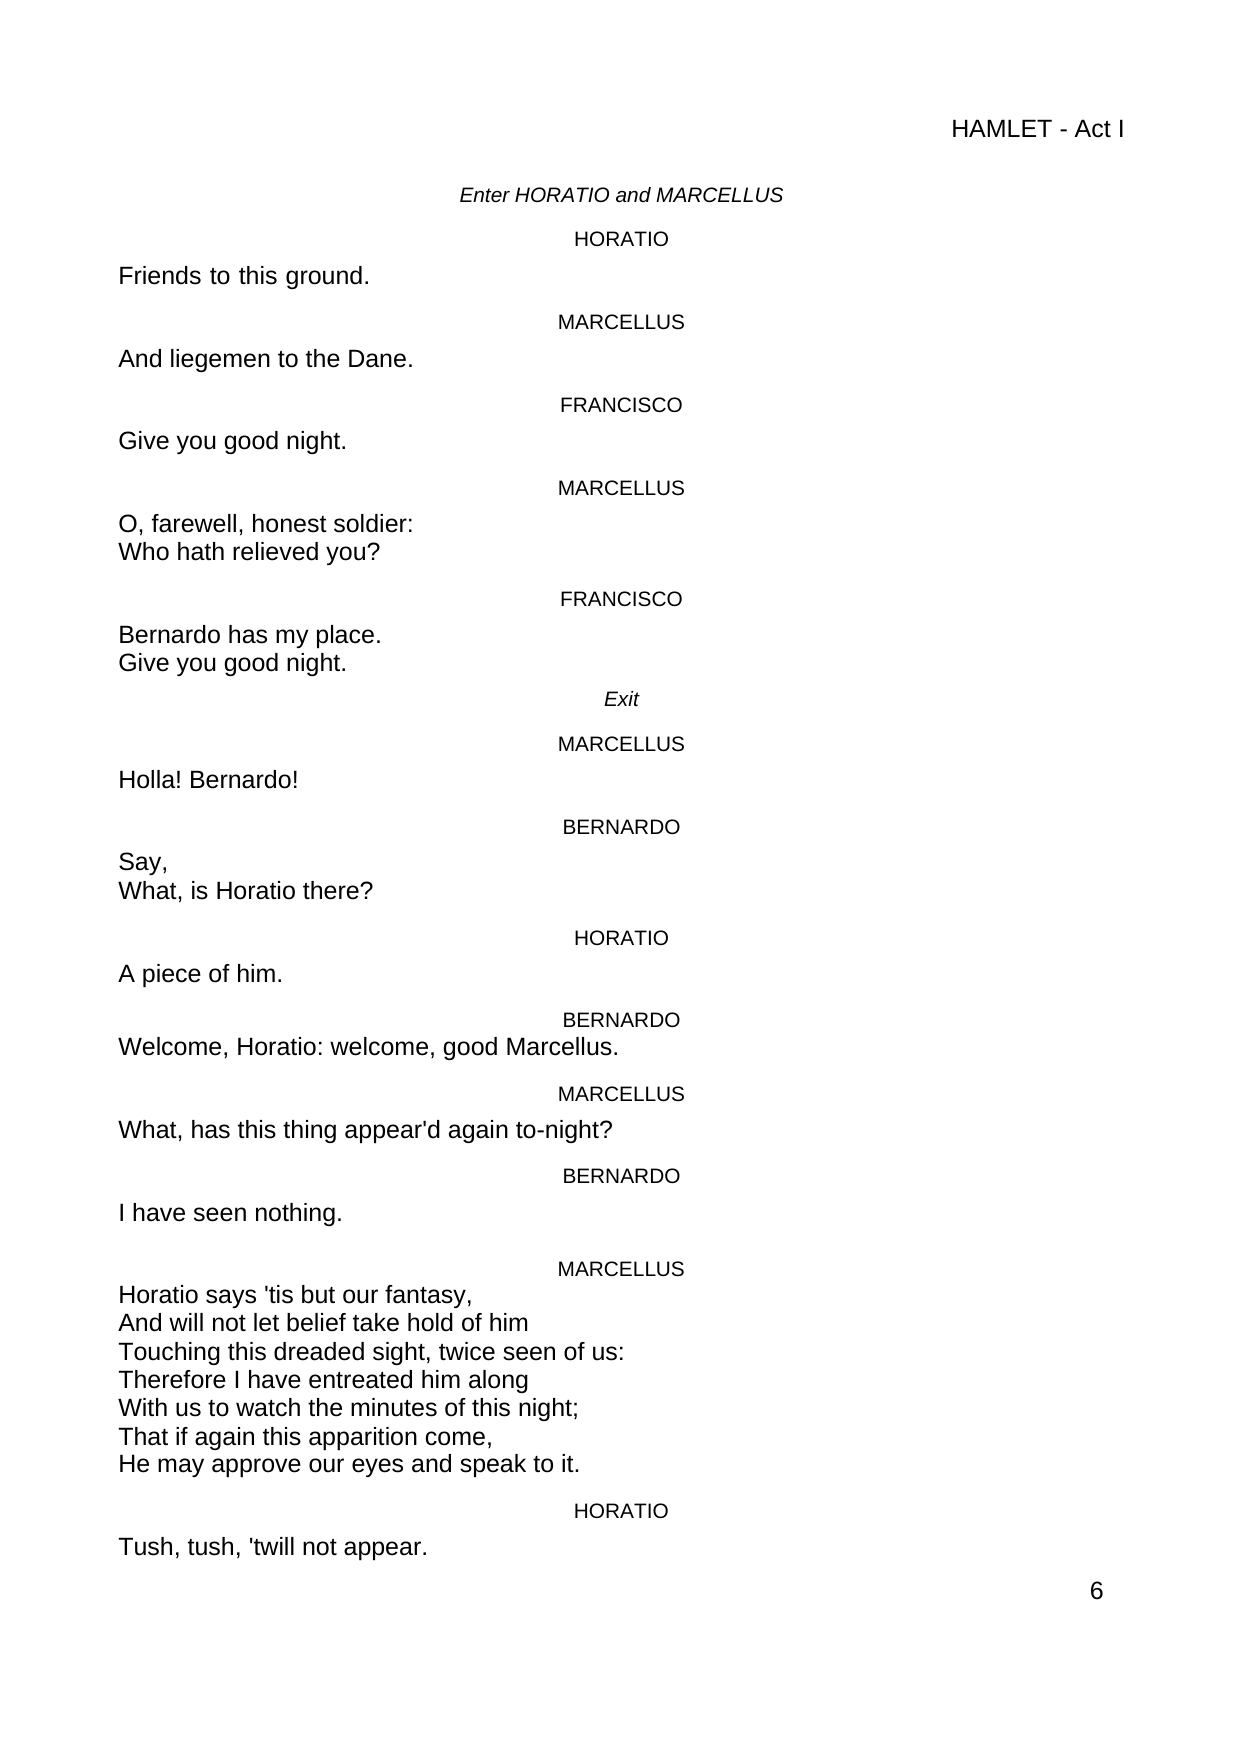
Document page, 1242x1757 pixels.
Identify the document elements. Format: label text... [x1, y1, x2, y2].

text FRANCISCO [457, 587, 786, 611]
text MARCELLUS [457, 310, 786, 334]
text Bernardo has my place. Give you good night. [118, 621, 384, 677]
text And will not let belief take hold of him [118, 1309, 534, 1337]
text HORATIO [457, 925, 786, 949]
text Horatio says 'tis but our fantasy, [118, 1281, 534, 1309]
text MARCELLUS [457, 476, 786, 500]
text Enter HORATIO and MARCELLUS [457, 183, 786, 207]
text I have seen nothing. [118, 1198, 534, 1226]
text Tush, tush, 'twill not appear. [118, 1532, 1135, 1561]
text BERNARDO [457, 814, 786, 838]
text O, farewell, honest soldier: Who hath relieved you? [118, 509, 416, 566]
text BERNARDO [457, 1008, 786, 1032]
text Touching this dreaded sight, twice seen of us: Therefore I have entreated him along [118, 1337, 627, 1394]
text He may approve our eyes and speak to it. [118, 1450, 1135, 1478]
text MARCELLUS [457, 732, 786, 756]
text BERNARDO [116, 1164, 1126, 1188]
text MARCELLUS [116, 1082, 1126, 1106]
text Welcome, Horatio: welcome, good Marcellus. [118, 1032, 1135, 1061]
text What, is Horatio there? A piece of him. [118, 876, 376, 987]
text FRANCISCO [457, 393, 786, 417]
text MARCELLUS [557, 1257, 1135, 1281]
text Holla! Bernardo! Say, [118, 711, 301, 876]
text HORATIO [116, 1499, 1126, 1523]
text With us to watch the minutes of this night; That if again this apparition come, [118, 1394, 582, 1450]
text Friends to this ground. And liegemen to the Dane. Give you good night. [118, 261, 414, 455]
text Exit [457, 687, 786, 711]
text What, has this thing appear'd again to-night? [118, 1115, 1135, 1144]
text HORATIO [457, 227, 786, 251]
